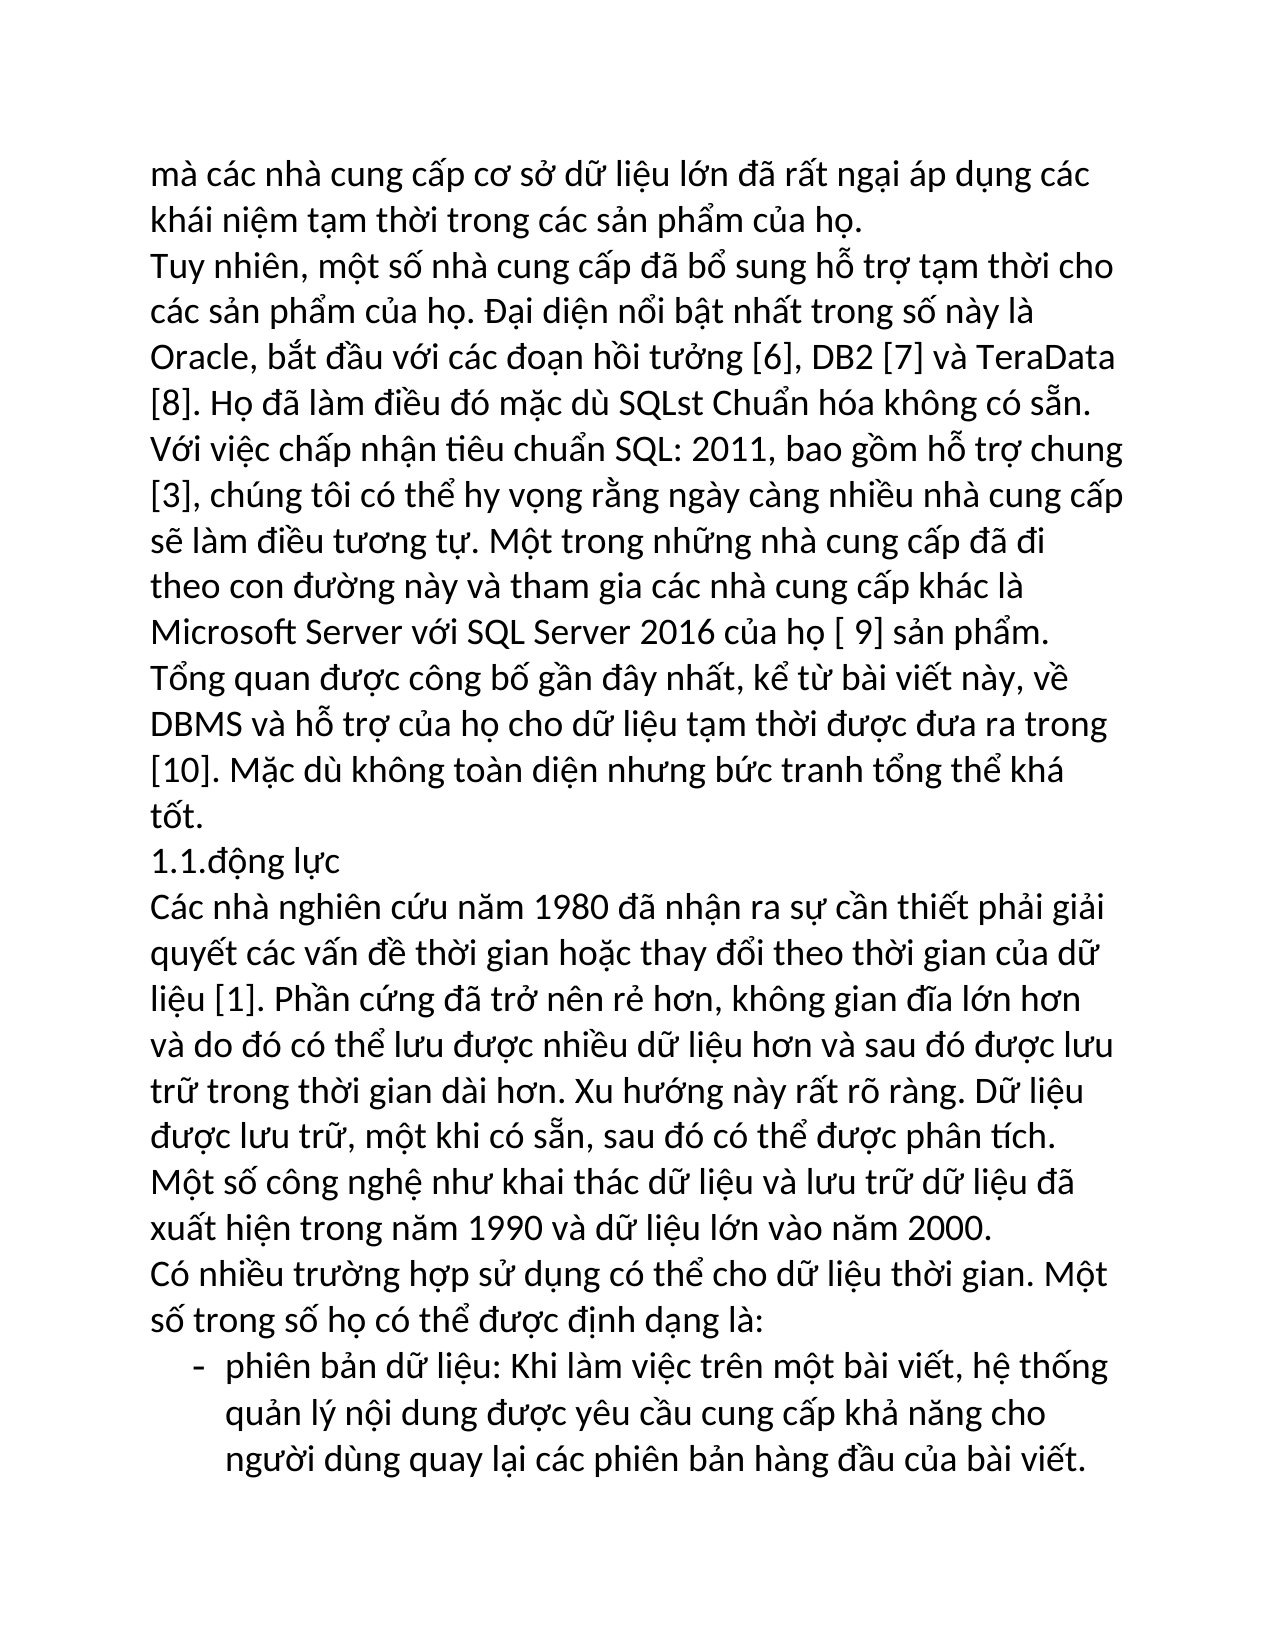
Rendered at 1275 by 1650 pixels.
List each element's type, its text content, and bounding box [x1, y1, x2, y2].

text Có nhiều trường hợp sử dụng có thể cho dữ liệu thời gian. Một số trong số họ có thể được định dạng là: [150, 1250, 1125, 1342]
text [150, 150, 1125, 242]
text Các nhà nghiên cứu năm 1980 đã nhận ra sự cần thiết phải giải quyết các vấn đề thời gian hoặc thay đổi theo thời gian của dữ liệu [1]. Phần cứng đã trở nên rẻ hơn, không gian đĩa lớn hơn và do đó có thể lưu được nhiều dữ liệu hơn và sau đó được lưu trữ trong thời gian dài hơn. Xu hướng này rất rõ ràng. Dữ liệu được lưu trữ, một khi có sẵn, sau đó có thể được phân tích. Một số công nghệ như khai thác dữ liệu và lưu trữ dữ liệu đã xuất hiện trong năm 1990 và dữ liệu lớn vào năm 2000. [150, 883, 1125, 1250]
list phiên bản dữ liệu: Khi làm việc trên một bài viết, hệ thống quản lý nội dung được yêu cầu cung cấp khả năng cho người dùng quay lại các phiên bản hàng đầu của bài viết. [187, 1342, 1125, 1481]
text Tổng quan được công bố gần đây nhất, kể từ bài viết này, về DBMS và hỗ trợ của họ cho dữ liệu tạm thời được đưa ra trong [10]. Mặc dù không toàn diện nhưng bức tranh tổng thể khá tốt. [150, 654, 1125, 837]
text Tuy nhiên, một số nhà cung cấp đã bổ sung hỗ trợ tạm thời cho các sản phẩm của họ. Đại diện nổi bật nhất trong số này là Oracle, bắt đầu với các đoạn hồi tưởng [6], DB2 [7] và TeraData [8]. Họ đã làm điều đó mặc dù SQLst Chuẩn hóa không có sẵn. Với việc chấp nhận tiêu chuẩn SQL: 2011, bao gồm hỗ trợ chung [3], chúng tôi có thể hy vọng rằng ngày càng nhiều nhà cung cấp sẽ làm điều tương tự. Một trong những nhà cung cấp đã đi theo con đường này và tham gia các nhà cung cấp khác là Microsoft Server với SQL Server 2016 của họ [ 9] sản phẩm. [150, 242, 1125, 654]
text 1.1.động lực [150, 837, 1125, 883]
